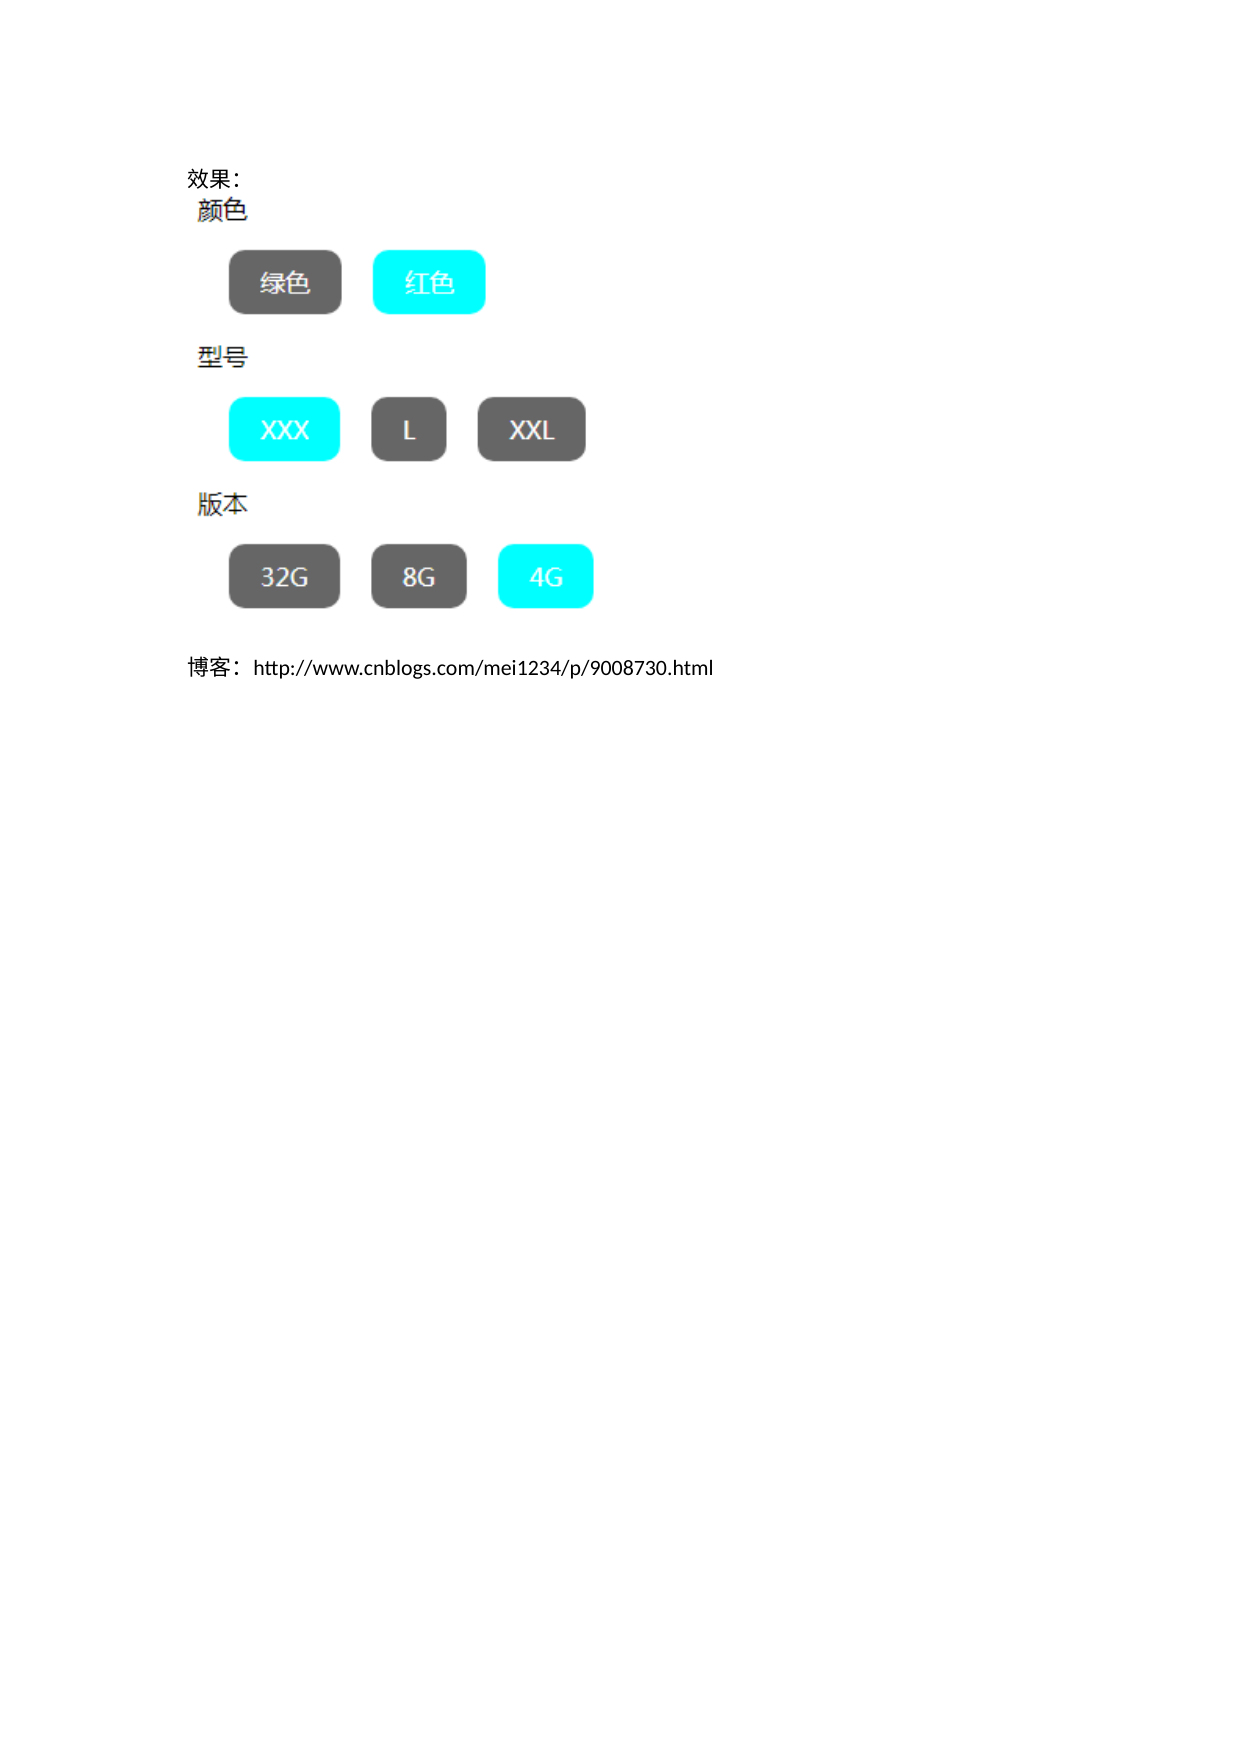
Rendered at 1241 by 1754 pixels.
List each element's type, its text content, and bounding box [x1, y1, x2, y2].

text 博客：http://www.cnblogs.com/mei1234/p/9008730.html [187, 649, 1053, 682]
picture [187, 194, 658, 621]
text 效果： [187, 162, 1053, 194]
